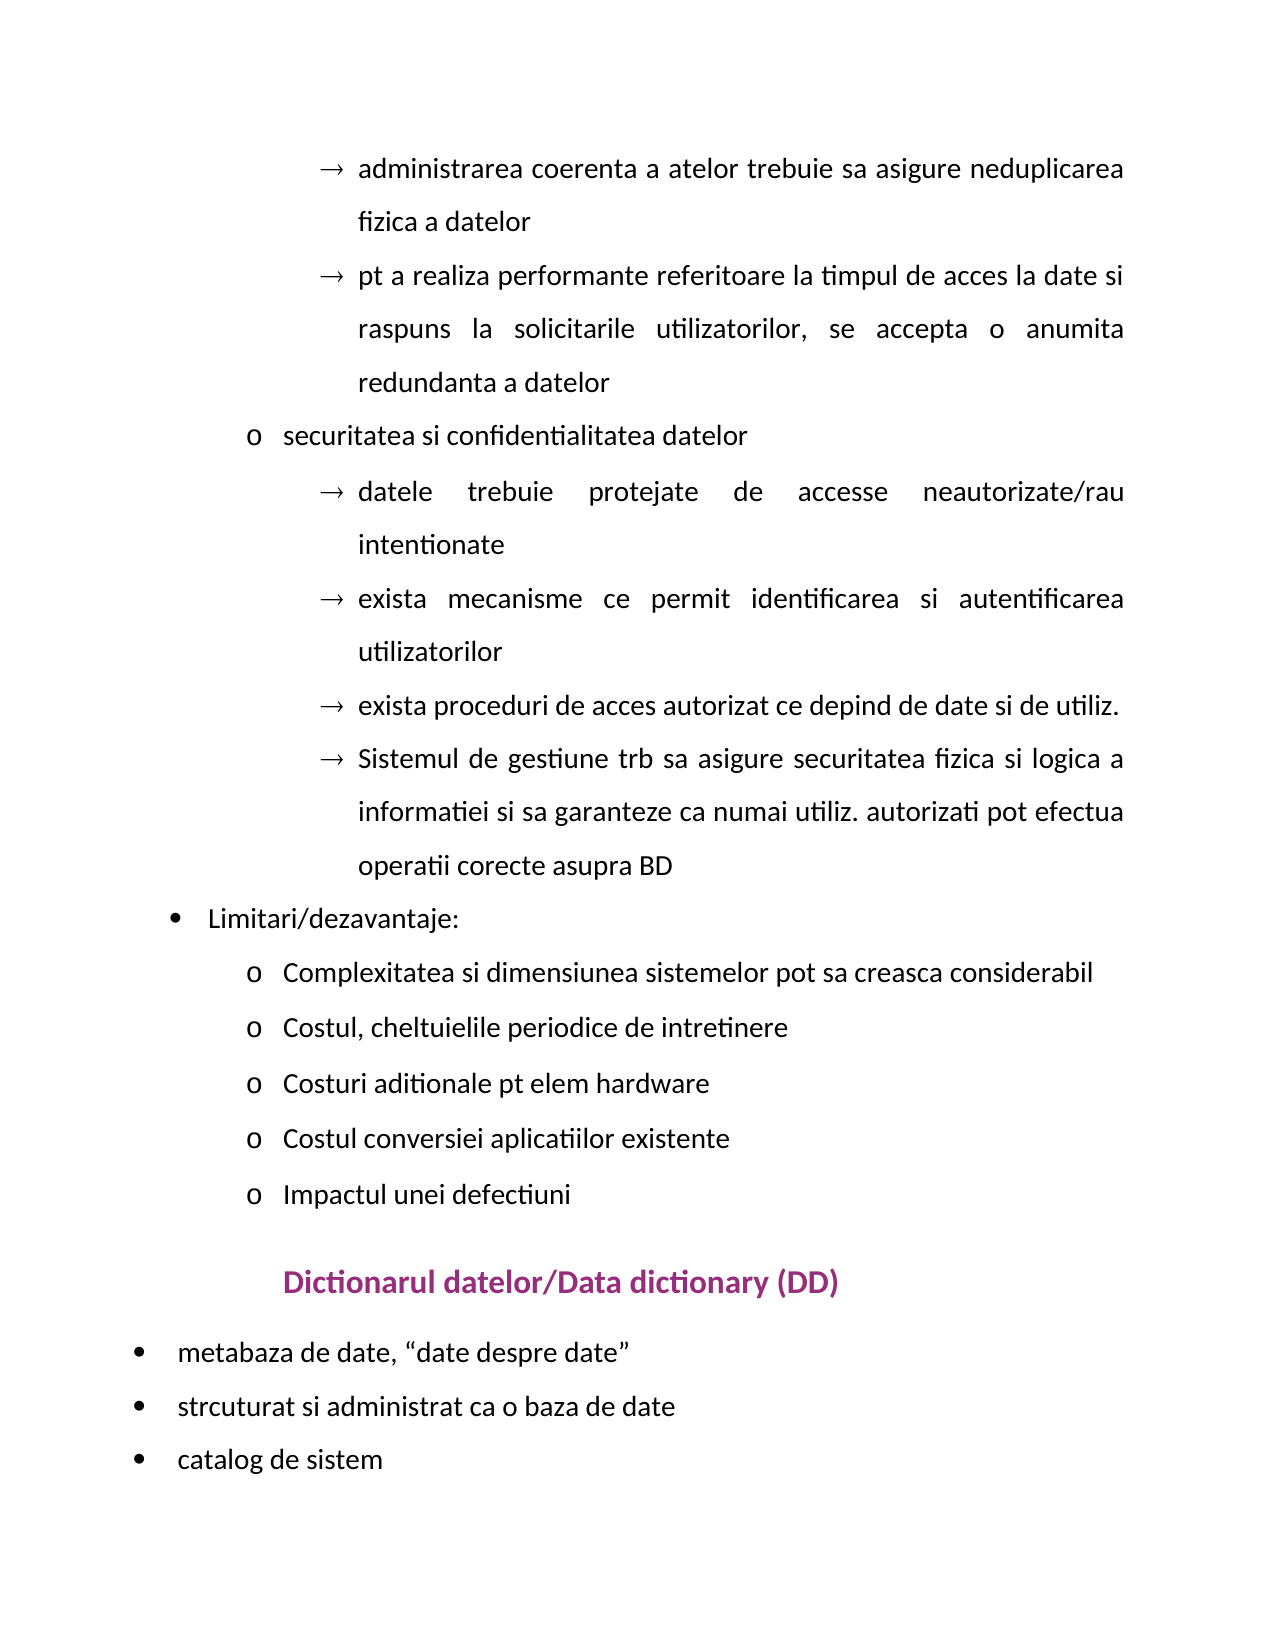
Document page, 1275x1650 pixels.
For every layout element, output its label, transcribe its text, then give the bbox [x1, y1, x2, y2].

list Costuri aditionale pt elem hardware [245, 1065, 1125, 1102]
list catalog de sistem [134, 1441, 1125, 1477]
list Complexitatea si dimensiunea sistemelor pot sa creasca considerabil [245, 954, 1125, 991]
list pt a realiza performante referitoare la timpul de acces la date si raspuns la solicitarile utilizatorilor, se accepta o anumita redundanta a datelor [320, 257, 1125, 399]
list Costul conversiei aplicatiilor existente [245, 1121, 1125, 1158]
list securitatea si confidentialitatea datelor [245, 417, 1125, 454]
list exista proceduri de acces autorizat ce depind de date si de utiliz. [320, 687, 1125, 722]
list Costul, cheltuielile periodice de intretinere [245, 1009, 1125, 1046]
text Dictionarul datelor/Data dictionary (DD) [208, 1261, 1125, 1302]
list strcuturat si administrat ca o baza de date [134, 1388, 1125, 1423]
list administrarea coerenta a atelor trebuie sa asigure neduplicarea fizica a datelor [320, 150, 1125, 239]
list datele trebuie protejate de accesse neautorizate/rau intentionate [320, 473, 1125, 562]
list exista mecanisme ce permit identificarea si autentificarea utilizatorilor [320, 580, 1125, 669]
list Sistemul de gestiune trb sa asigure securitatea fizica si logica a informatiei si sa garanteze ca numai utiliz. autorizati pot efectua operatii corecte asupra BD [320, 740, 1125, 882]
list Limitari/dezavantaje: [170, 900, 1125, 936]
list Impactul unei defectiuni [245, 1176, 1125, 1213]
list metabaza de date, “date despre date” [134, 1334, 1125, 1370]
